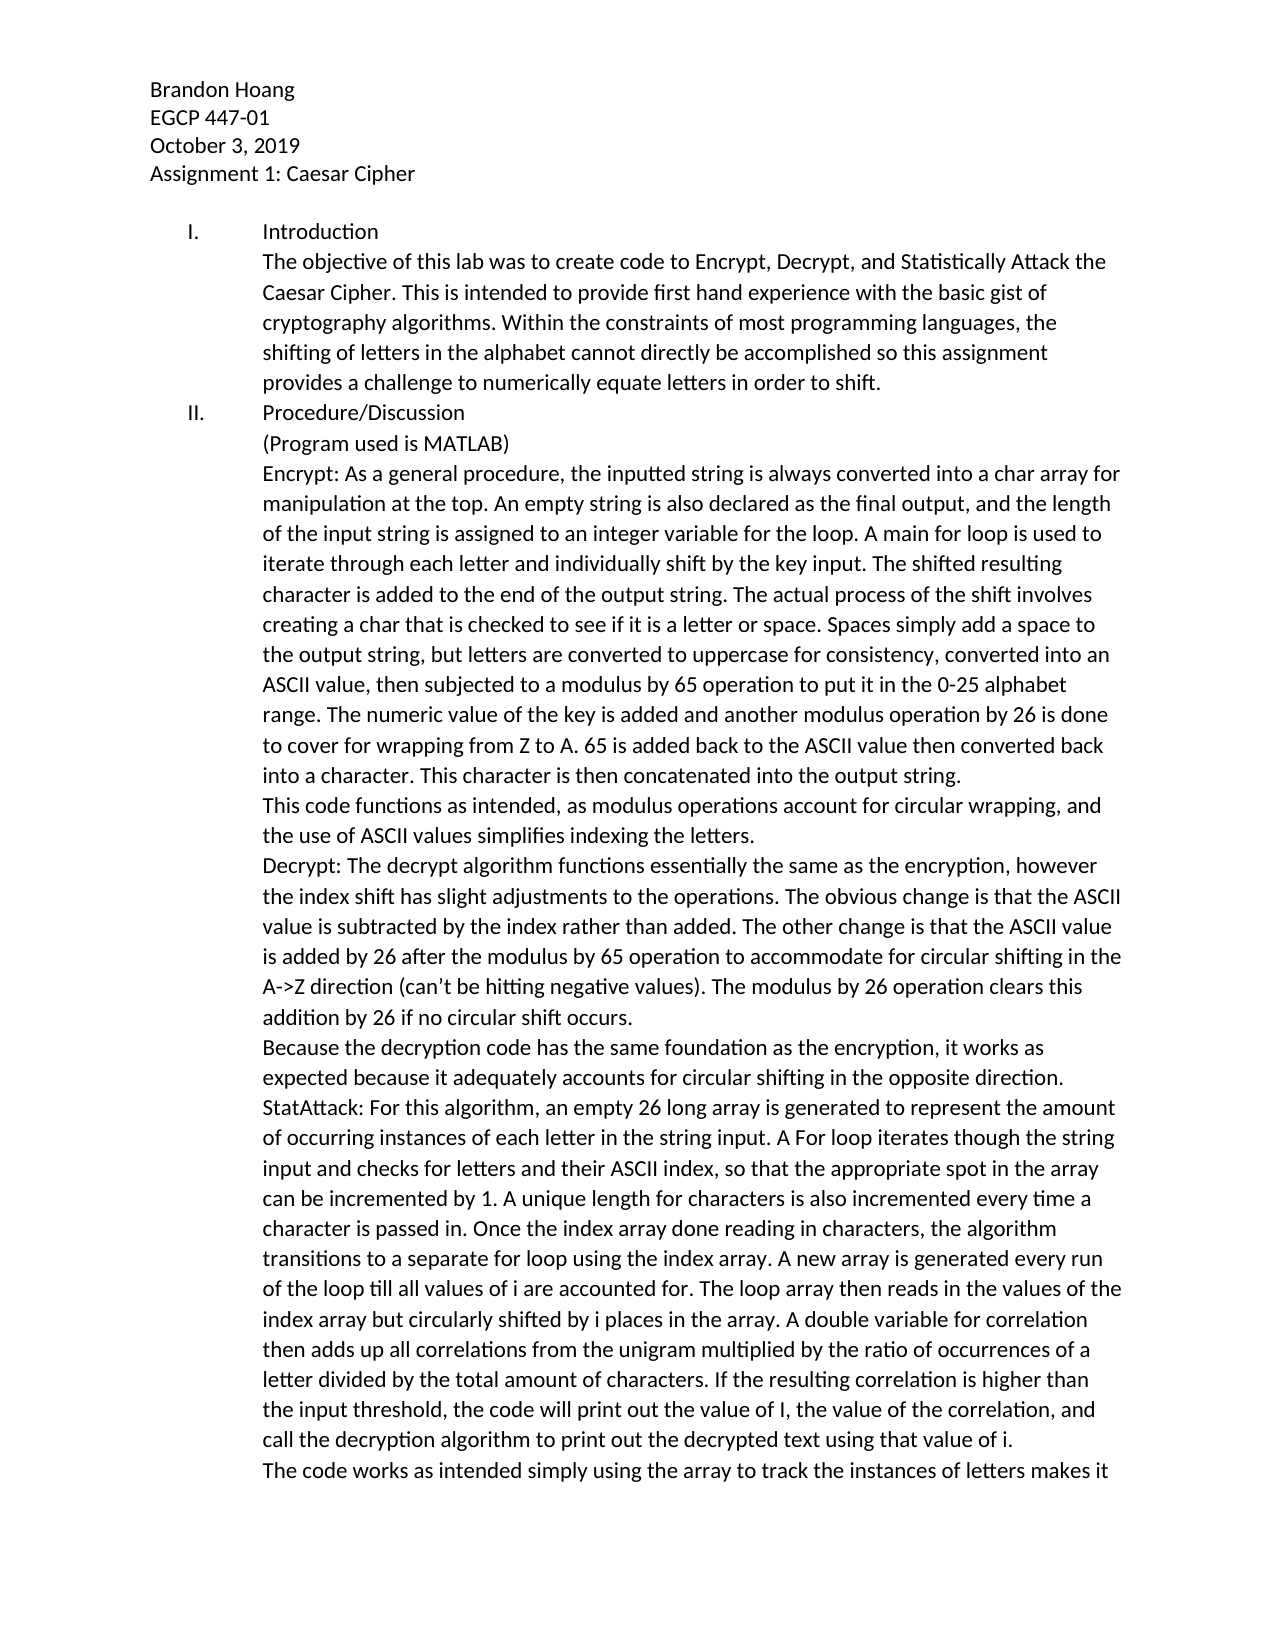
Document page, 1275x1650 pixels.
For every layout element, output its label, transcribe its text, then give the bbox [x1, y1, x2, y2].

list Introduction The objective of this lab was to create code to Encrypt, Decrypt, and Statistically Attack the Caesar Cipher. This is intended to provide first hand experience with the basic gist of cryptography algorithms. Within the constraints of most programming languages, the shifting of letters in the alphabet cannot directly be accomplished so this assignment provides a challenge to numerically equate letters in order to shift. [187, 217, 1125, 396]
